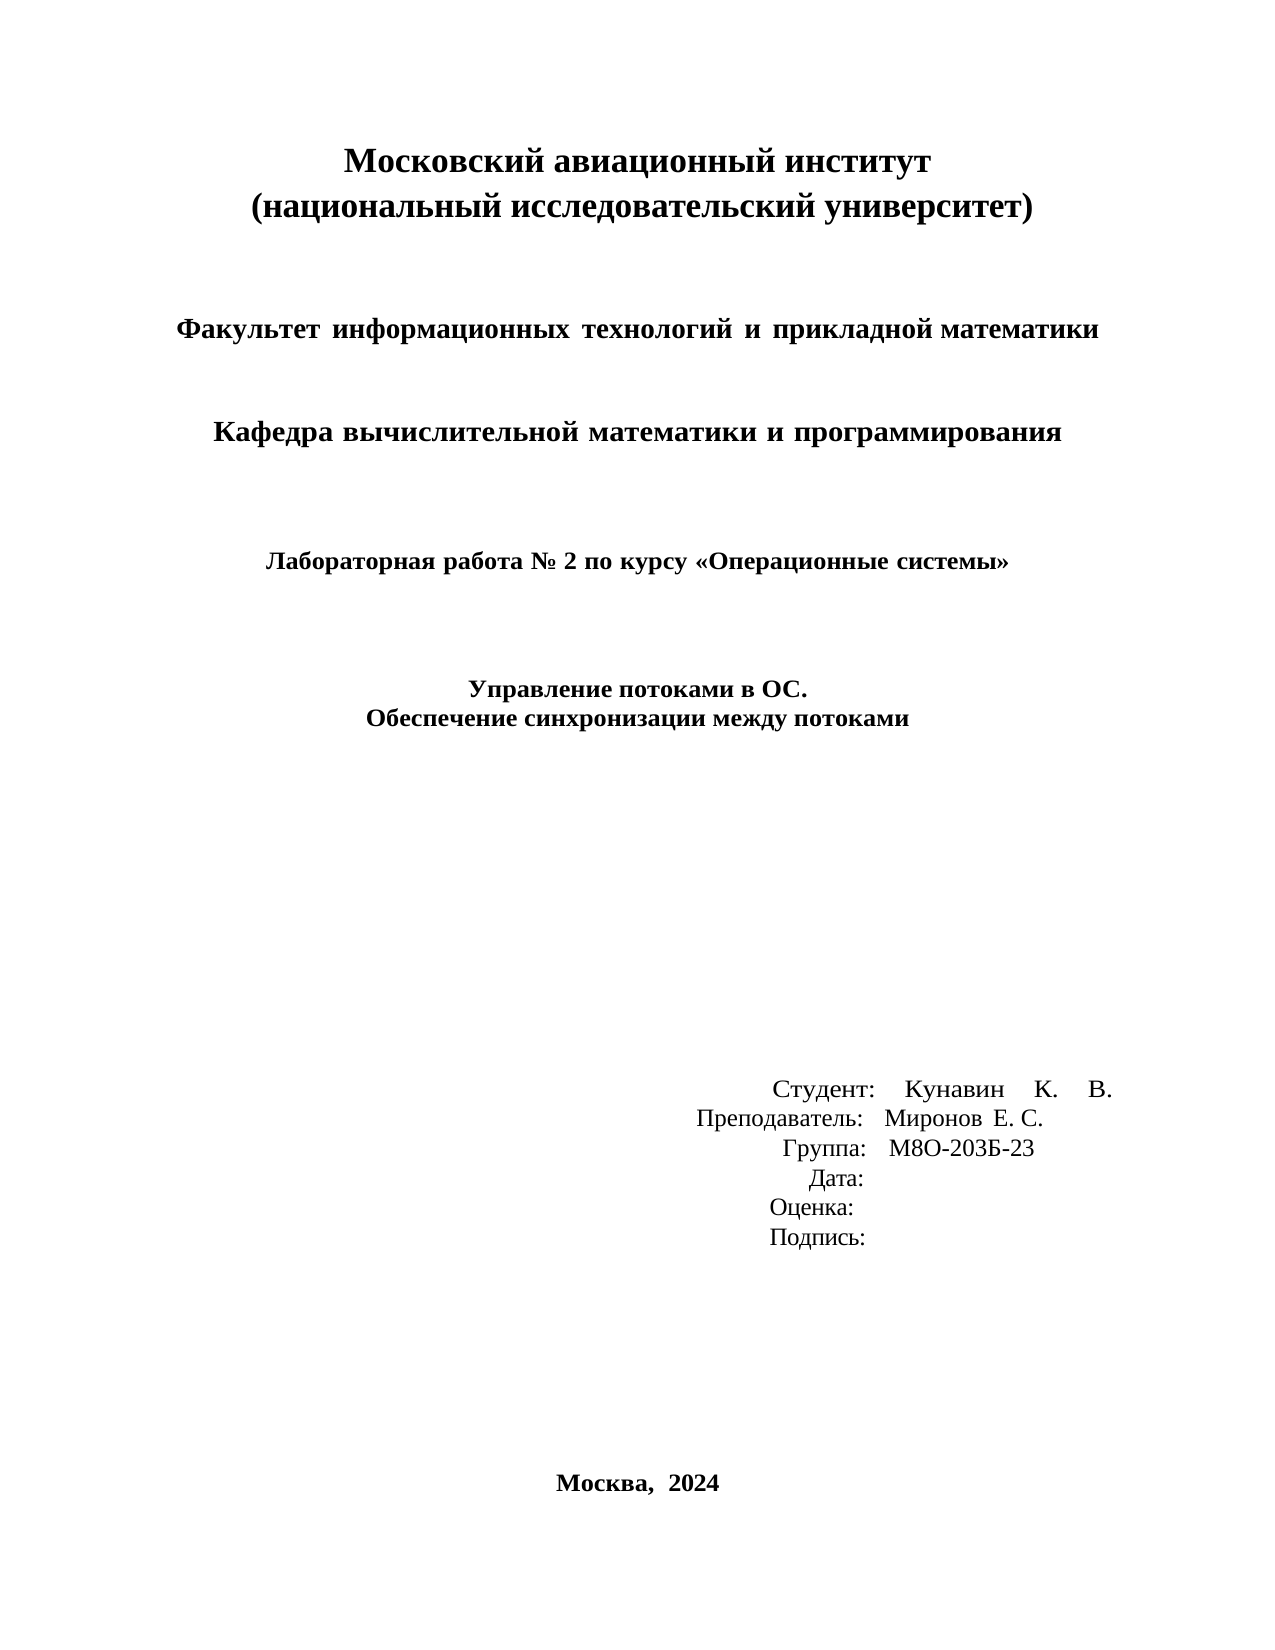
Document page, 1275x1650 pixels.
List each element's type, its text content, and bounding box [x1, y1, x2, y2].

subtitle Факультет информационных технологий и прикладной математики [151, 315, 1124, 344]
text Обеспечение синхронизации между потоками [151, 703, 1124, 732]
text Управление потоками в ОС. [151, 674, 1124, 703]
title (национальный исследовательский университет) [208, 191, 1067, 224]
text Кафедра вычислительной математики и программирования [151, 414, 1124, 448]
title Московский авиационный институт [208, 146, 1067, 178]
text Дата: Оценка: Подпись: [769, 1163, 871, 1251]
text Студент: Кунавин К. В. Преподаватель: Миронов Е. С. [696, 1074, 1113, 1132]
subtitle Лабораторная работа № 2 по курсу «Операционные системы» [151, 546, 1124, 575]
text Москва, 2024 [151, 1468, 1124, 1497]
text Группа: М8О-203Б-23 [782, 1133, 1275, 1162]
